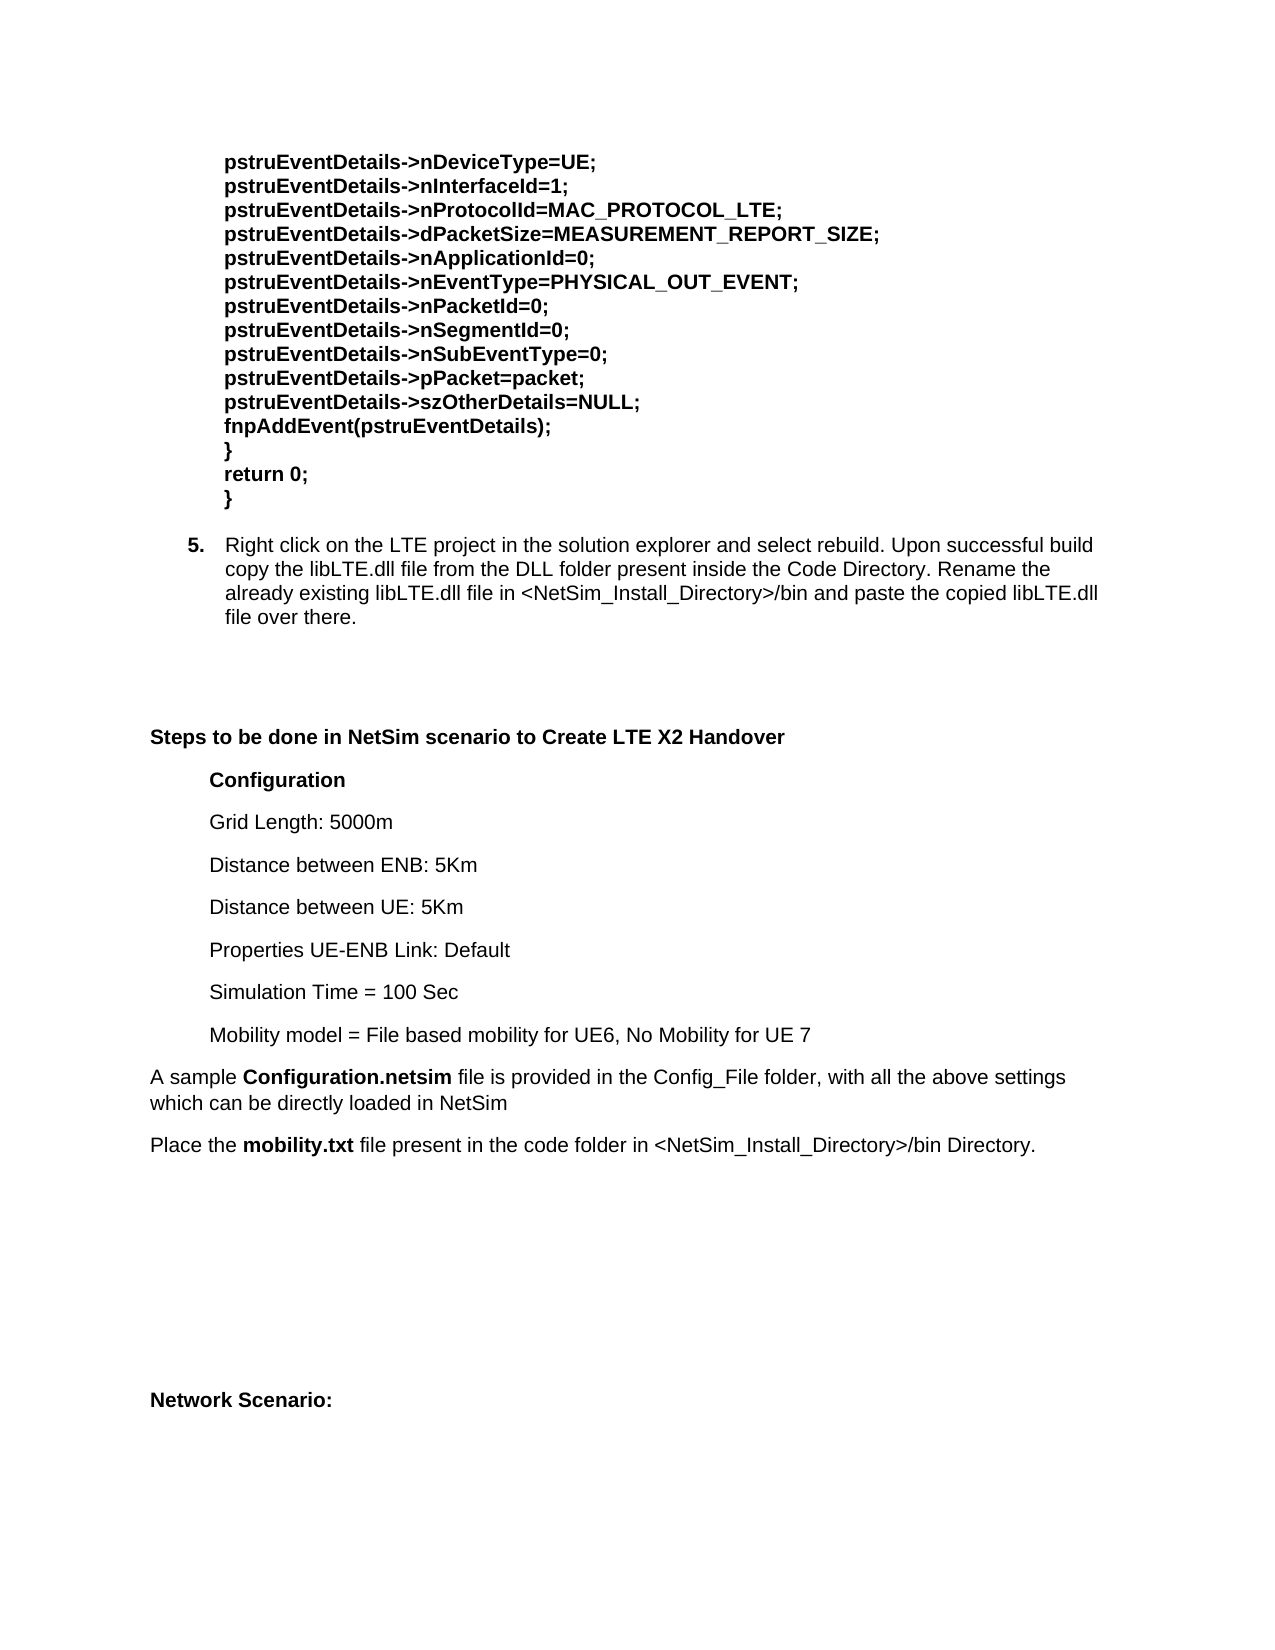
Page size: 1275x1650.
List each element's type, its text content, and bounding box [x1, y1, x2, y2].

text pstruEventDetails->szOtherDetails=NULL; [224, 389, 1125, 413]
text pstruEventDetails->nSubEventType=0; [224, 342, 1125, 366]
text Mobility model = File based mobility for UE6, No Mobility for UE 7 [209, 1022, 1125, 1046]
text Grid Length: 5000m [209, 810, 1125, 834]
text pstruEventDetails->nEventType=PHYSICAL_OUT_EVENT; [224, 270, 1125, 294]
text pstruEventDetails->nPacketId=0; [224, 294, 1125, 318]
text pstruEventDetails->nProtocolId=MAC_PROTOCOL_LTE; [224, 198, 1125, 222]
text Distance between ENB: 5Km [209, 852, 1125, 876]
text pstruEventDetails->nSegmentId=0; [224, 318, 1125, 342]
text Properties UE-ENB Link: Default [209, 937, 1125, 961]
list Right click on the LTE project in the solution explorer and select rebuild. Upon successful build copy the libLTE.dll file from the DLL folder present inside the Code Directory. Rename the already existing libLTE.dll file in <NetSim_Install_Directory>/bin and paste the copied libLTE.dll file over there. [187, 533, 1125, 629]
text pstruEventDetails->dPacketSize=MEASUREMENT_REPORT_SIZE; [224, 222, 1125, 246]
text fnpAddEvent(pstruEventDetails); [224, 413, 1125, 437]
text } [224, 437, 1125, 461]
text pstruEventDetails->nDeviceType=UE; [224, 150, 1125, 174]
text Configuration [209, 767, 1125, 791]
text Simulation Time = 100 Sec [209, 980, 1125, 1004]
text return 0; [224, 461, 1125, 485]
text Steps to be done in NetSim scenario to Create LTE X2 Handover [150, 725, 1125, 749]
text pstruEventDetails->nApplicationId=0; [224, 246, 1125, 270]
text Place the mobility.txt file present in the code folder in <NetSim_Install_Directory>/bin Directory. [150, 1133, 1125, 1157]
text Network Scenario: [150, 1388, 1125, 1412]
text pstruEventDetails->pPacket=packet; [224, 366, 1125, 389]
text A sample Configuration.netsim file is provided in the Config_File folder, with all the above settings which can be directly loaded in NetSim [150, 1065, 1125, 1115]
text Distance between UE: 5Km [209, 895, 1125, 919]
text pstruEventDetails->nInterfaceId=1; [224, 174, 1125, 198]
text } [224, 485, 1125, 509]
